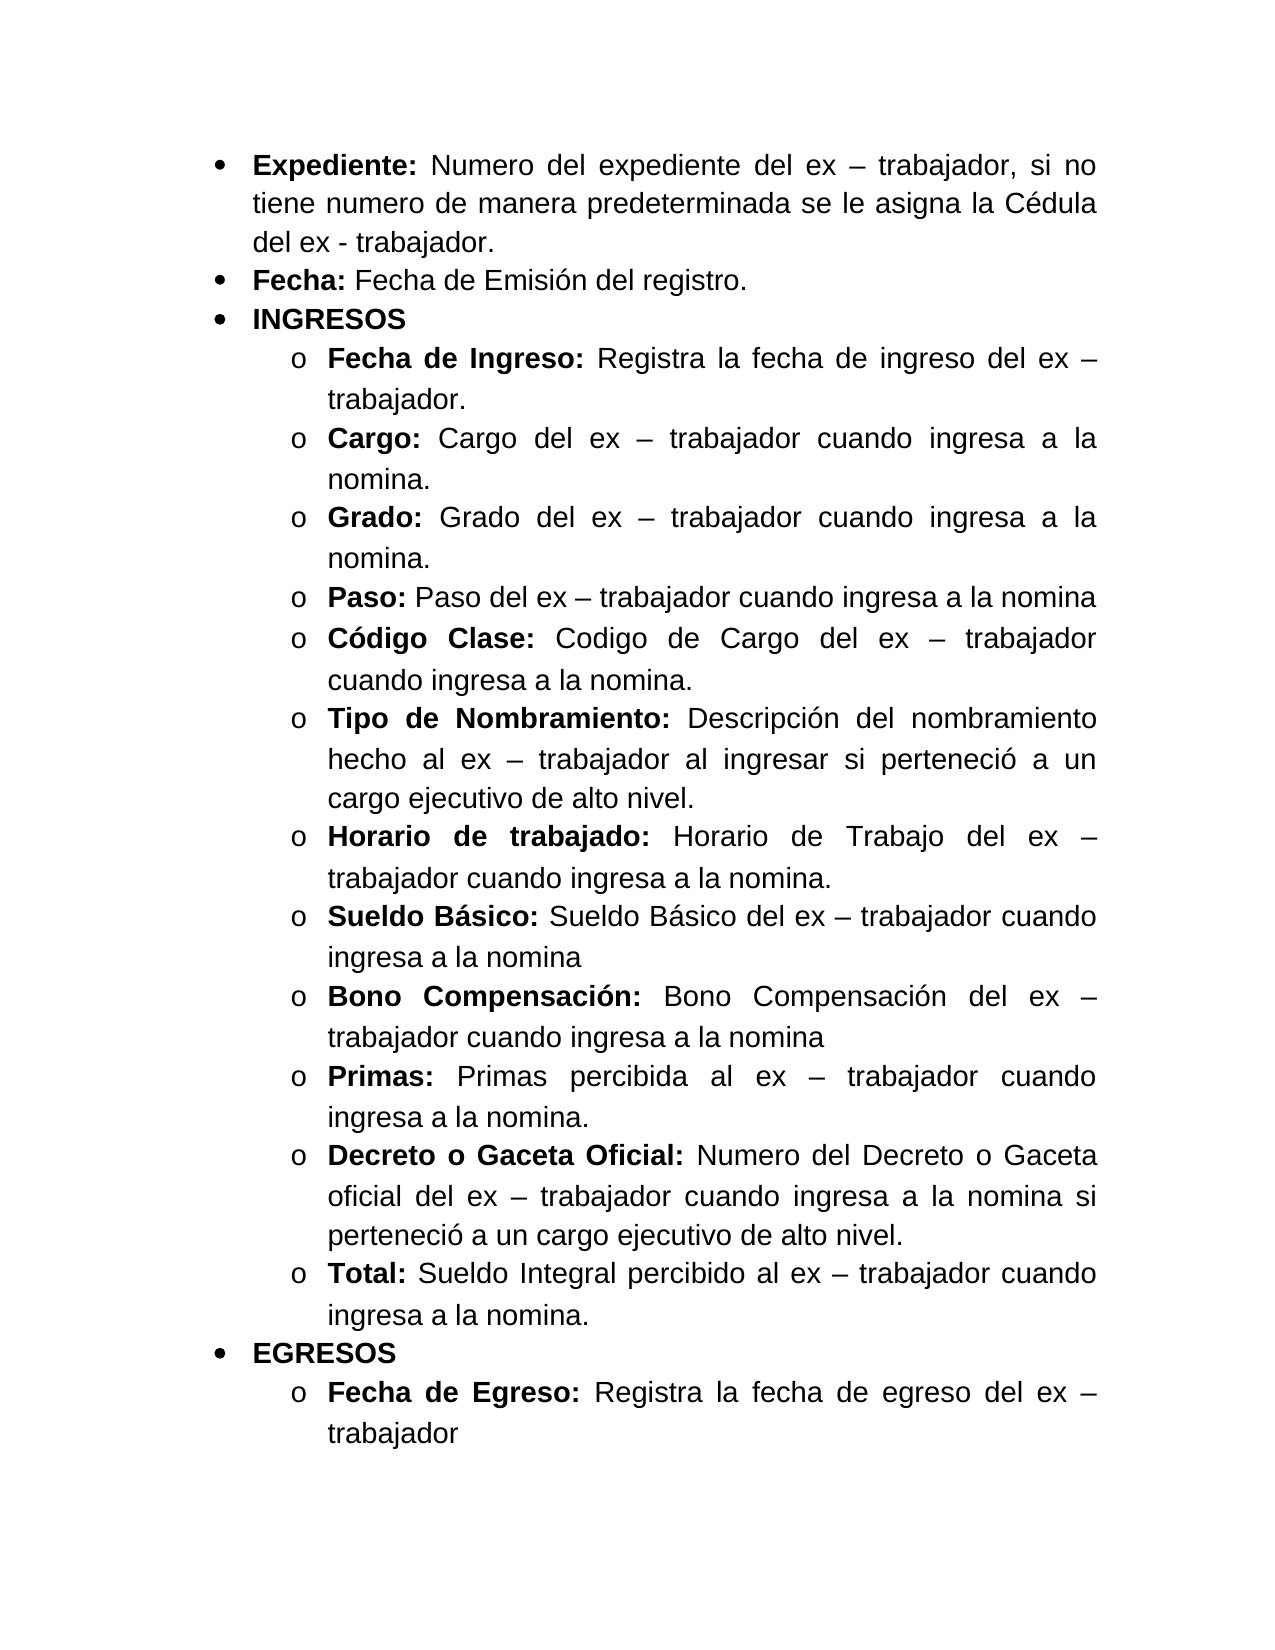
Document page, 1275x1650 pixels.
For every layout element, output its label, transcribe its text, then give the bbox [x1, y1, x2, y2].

list Fecha de Egreso: Registra la fecha de egreso del ex – trabajador [290, 1375, 1098, 1449]
list Fecha: Fecha de Emisión del registro. [215, 263, 1098, 297]
list Paso: Paso del ex – trabajador cuando ingresa a la nomina [290, 580, 1098, 616]
list Sueldo Básico: Sueldo Básico del ex – trabajador cuando ingresa a la nomina [290, 899, 1098, 974]
list Fecha de Ingreso: Registra la fecha de ingreso del ex – trabajador. [290, 341, 1098, 416]
list Expediente: Numero del expediente del ex – trabajador, si no tiene numero de manera predeterminada se le asigna la Cédula del ex - trabajador. [215, 148, 1098, 258]
list Primas: Primas percibida al ex – trabajador cuando ingresa a la nomina. [290, 1058, 1098, 1133]
list EGRESOS [215, 1336, 1098, 1370]
list Tipo de Nombramiento: Descripción del nombramiento hecho al ex – trabajador al ingresar si perteneció a un cargo ejecutivo de alto nivel. [290, 701, 1098, 814]
list Código Clase: Codigo de Cargo del ex – trabajador cuando ingresa a la nomina. [290, 622, 1098, 696]
list Grado: Grado del ex – trabajador cuando ingresa a la nomina. [290, 500, 1098, 575]
list Total: Sueldo Integral percibido al ex – trabajador cuando ingresa a la nomina. [290, 1256, 1098, 1331]
list INGRESOS [215, 302, 1098, 336]
list Bono Compensación: Bono Compensación del ex – trabajador cuando ingresa a la nomina [290, 979, 1098, 1053]
list Horario de trabajado: Horario de Trabajo del ex – trabajador cuando ingresa a la nomina. [290, 819, 1098, 894]
list Cargo: Cargo del ex – trabajador cuando ingresa a la nomina. [290, 421, 1098, 495]
list Decreto o Gaceta Oficial: Numero del Decreto o Gaceta oficial del ex – trabajador cuando ingresa a la nomina si perteneció a un cargo ejecutivo de alto nivel. [290, 1138, 1098, 1251]
